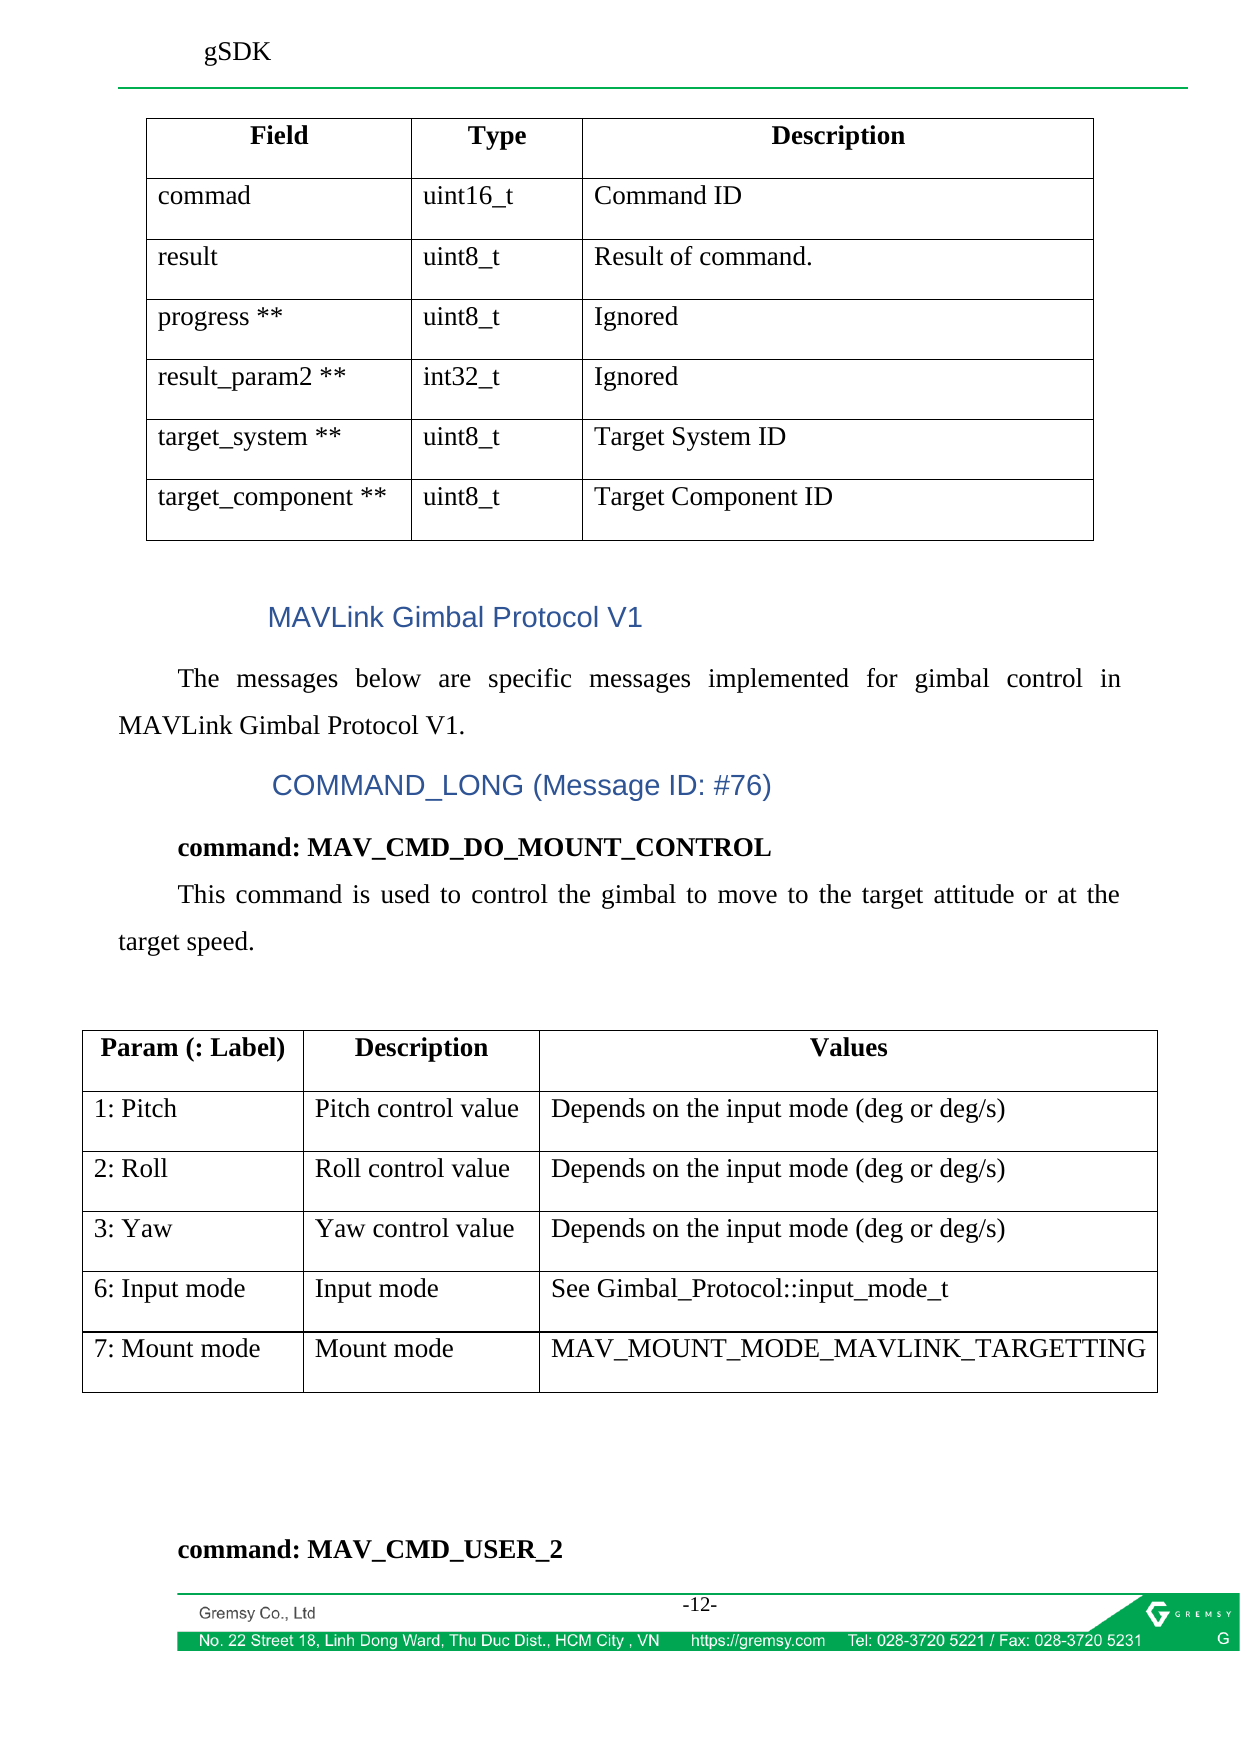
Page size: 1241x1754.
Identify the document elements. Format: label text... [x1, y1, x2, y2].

table_cell result_param2 ** [147, 360, 411, 419]
table_cell Roll control value [304, 1152, 539, 1211]
table_cell uint8_t [412, 420, 582, 479]
table_cell uint8_t [412, 240, 582, 299]
table_header Description [304, 1031, 539, 1091]
text MAVLink Gimbal Protocol V1 [208, 600, 1122, 633]
table_cell Depends on the input mode (deg or deg/s) [540, 1092, 1157, 1151]
table_cell Pitch control value [304, 1092, 539, 1151]
table_cell MAV_MOUNT_MODE_MAVLINK_TARGETTING [540, 1333, 1157, 1392]
table_cell Ignored [583, 360, 1093, 419]
table_cell 6: Input mode [83, 1272, 303, 1331]
text The messages below are specific messages implemented for gimbal control in MAVLink Gimbal Protocol V1. [118, 663, 1122, 740]
table_cell See Gimbal_Protocol::input_mode_t [540, 1272, 1157, 1331]
table_header Description [583, 119, 1093, 178]
table_cell target_component ** [147, 480, 411, 539]
table_cell int32_t [412, 360, 582, 419]
table_cell Yaw control value [304, 1212, 539, 1271]
text command: MAV_CMD_DO_MOUNT_CONTROL [118, 831, 1122, 862]
table_cell Depends on the input mode (deg or deg/s) [540, 1152, 1157, 1211]
table_cell Ignored [583, 300, 1093, 359]
table_cell result [147, 240, 411, 299]
table_cell Target Component ID [583, 480, 1093, 539]
table_cell Result of command. [583, 240, 1093, 299]
table_cell uint8_t [412, 300, 582, 359]
table_cell 1: Pitch [83, 1092, 303, 1151]
text This command is used to control the gimbal to move to the target attitude or at the target speed. [118, 878, 1122, 956]
table_cell uint16_t [412, 179, 582, 238]
table_cell Target System ID [583, 420, 1093, 479]
table_cell Command ID [583, 179, 1093, 238]
text command: MAV_CMD_USER_2 [118, 1533, 1122, 1564]
table_cell 7: Mount mode [83, 1333, 303, 1392]
table_header Values [540, 1031, 1157, 1091]
table_header Type [412, 119, 582, 178]
picture [177, 1593, 1240, 1651]
table_cell Depends on the input mode (deg or deg/s) [540, 1212, 1157, 1271]
table_cell Input mode [304, 1272, 539, 1331]
table_cell target_system ** [147, 420, 411, 479]
table_header Field [147, 119, 411, 178]
text COMMAND_LONG (Message ID: #76) [213, 768, 1122, 802]
table_cell 2: Roll [83, 1152, 303, 1211]
table_cell commad [147, 179, 411, 238]
table_cell 3: Yaw [83, 1212, 303, 1271]
table_cell uint8_t [412, 480, 582, 539]
table_cell Mount mode [304, 1333, 539, 1392]
table_cell progress ** [147, 300, 411, 359]
table_header Param (: Label) [83, 1031, 303, 1091]
